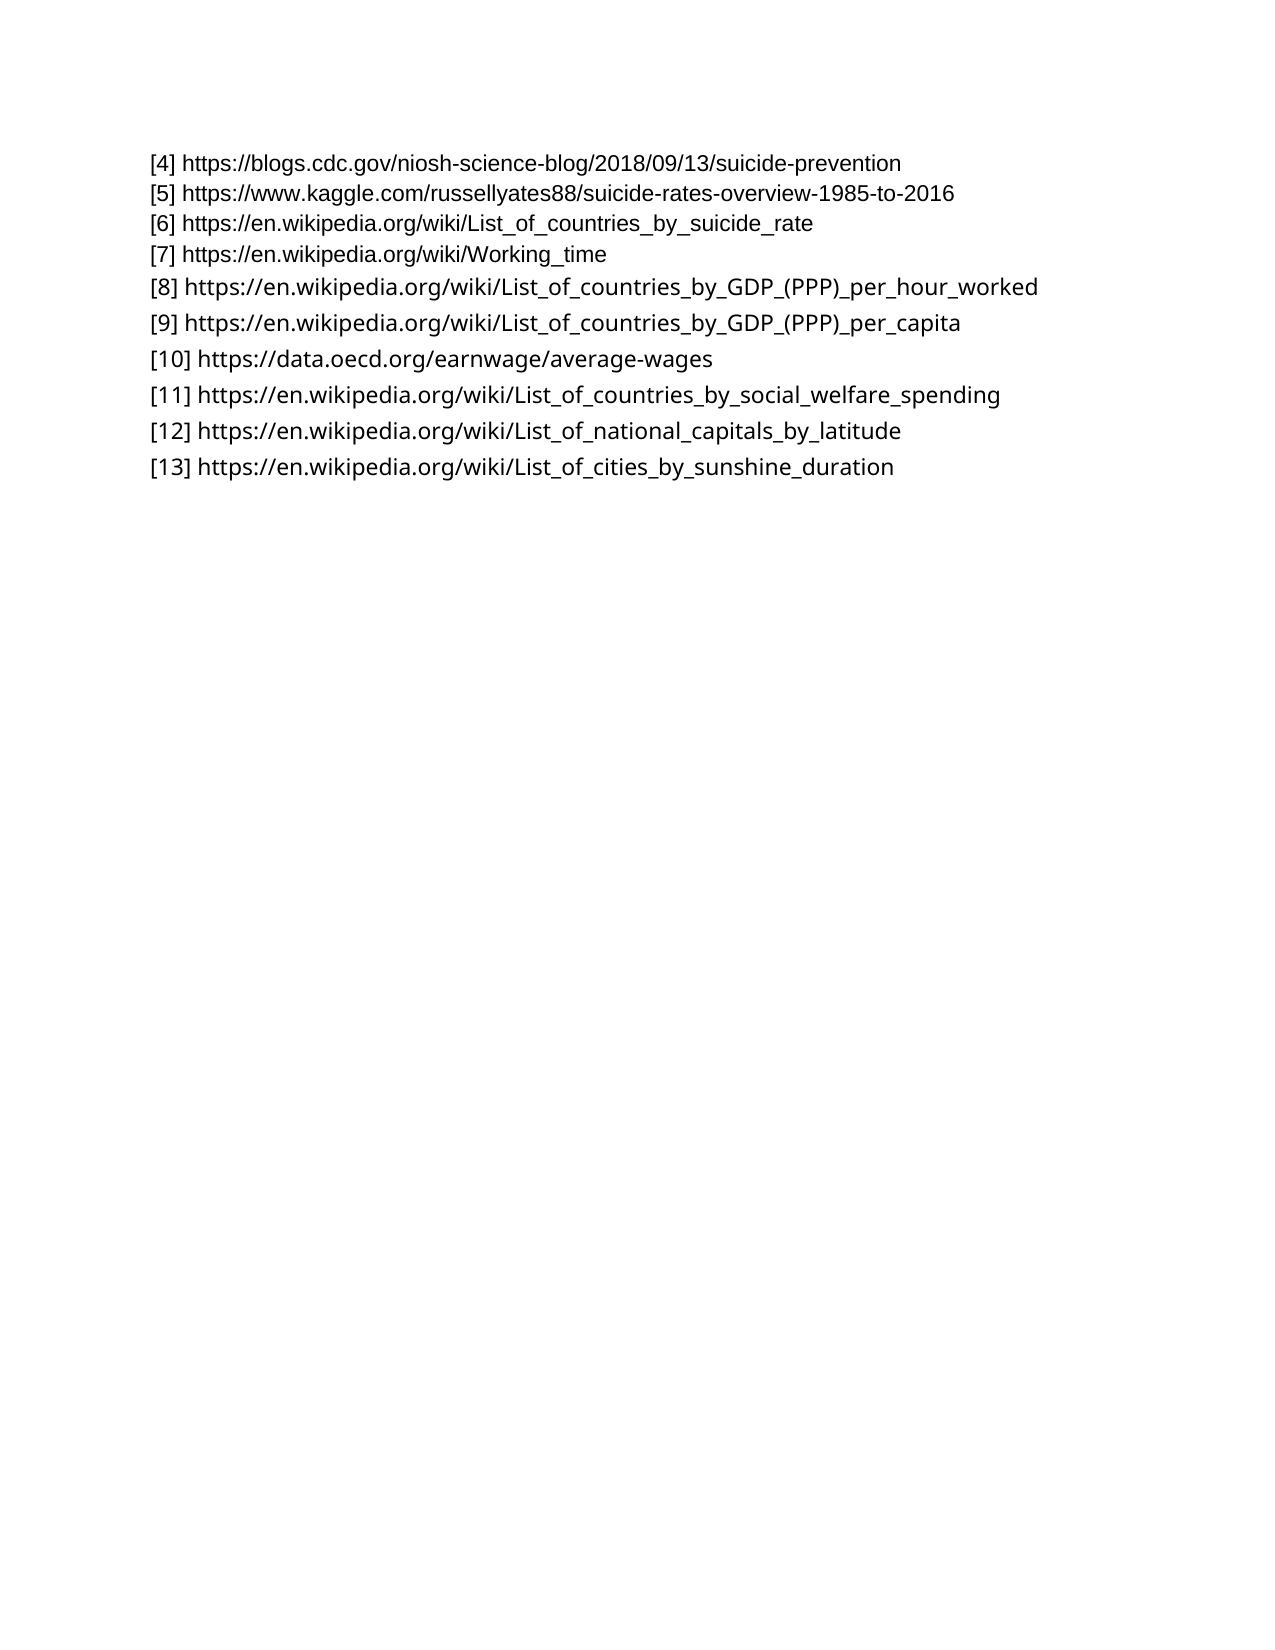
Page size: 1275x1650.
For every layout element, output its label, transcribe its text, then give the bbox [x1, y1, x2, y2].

text [6] https://en.wikipedia.org/wiki/List_of_countries_by_suicide_rate [150, 210, 1125, 237]
text [13] https://en.wikipedia.org/wiki/List_of_cities_by_sunshine_duration [150, 451, 1125, 482]
text [5] https://www.kaggle.com/russellyates88/suicide-rates-overview-1985-to-2016 [150, 180, 1125, 207]
text [12] https://en.wikipedia.org/wiki/List_of_national_capitals_by_latitude [150, 414, 1125, 446]
text [9] https://en.wikipedia.org/wiki/List_of_countries_by_GDP_(PPP)_per_capita [150, 307, 1125, 338]
text [11] https://en.wikipedia.org/wiki/List_of_countries_by_social_welfare_spending [150, 379, 1125, 410]
text [8] https://en.wikipedia.org/wiki/List_of_countries_by_GDP_(PPP)_per_hour_worked [150, 271, 1125, 302]
text [10] https://data.oecd.org/earnwage/average-wages [150, 343, 1125, 374]
text [7] https://en.wikipedia.org/wiki/Working_time [150, 241, 1125, 267]
text [4] https://blogs.cdc.gov/niosh-science-blog/2018/09/13/suicide-prevention [150, 150, 1125, 176]
